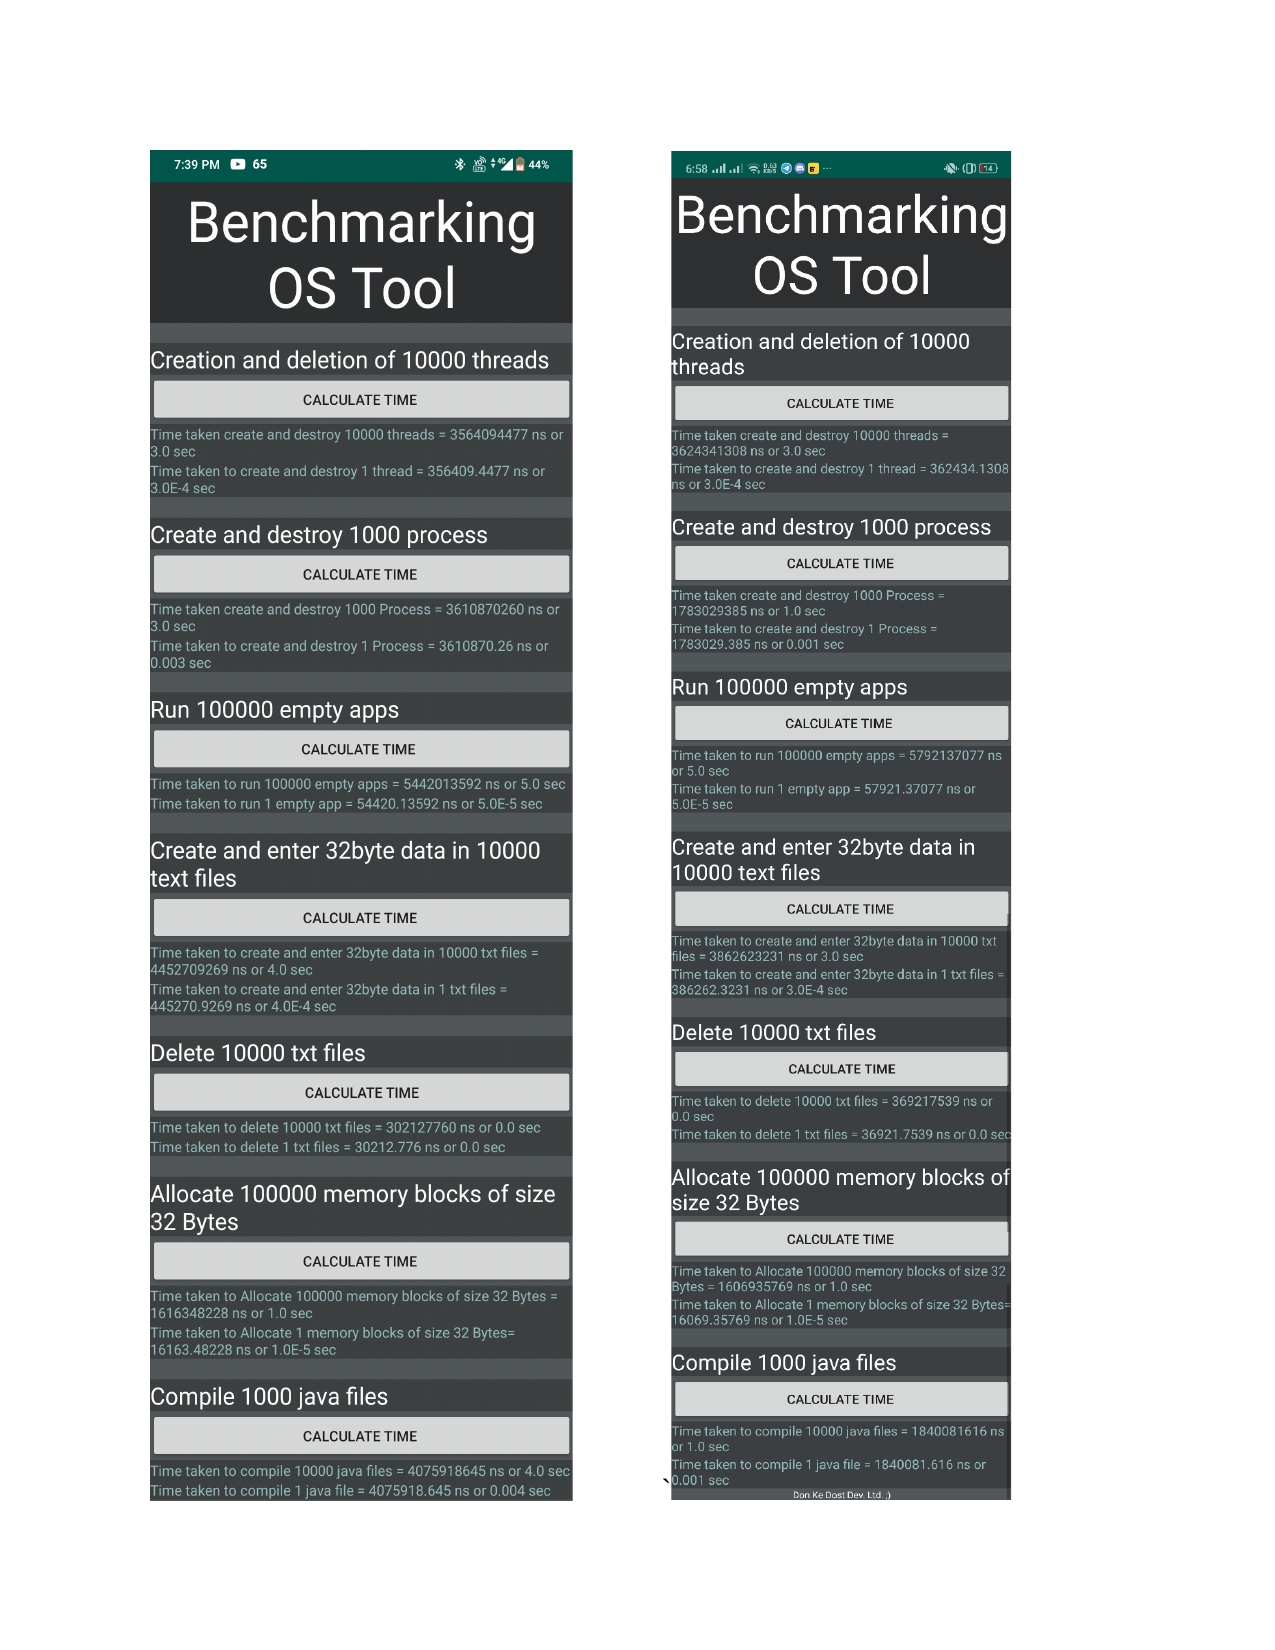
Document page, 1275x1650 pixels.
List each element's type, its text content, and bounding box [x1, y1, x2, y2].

picture [671, 151, 1012, 1500]
picture [150, 150, 573, 1501]
